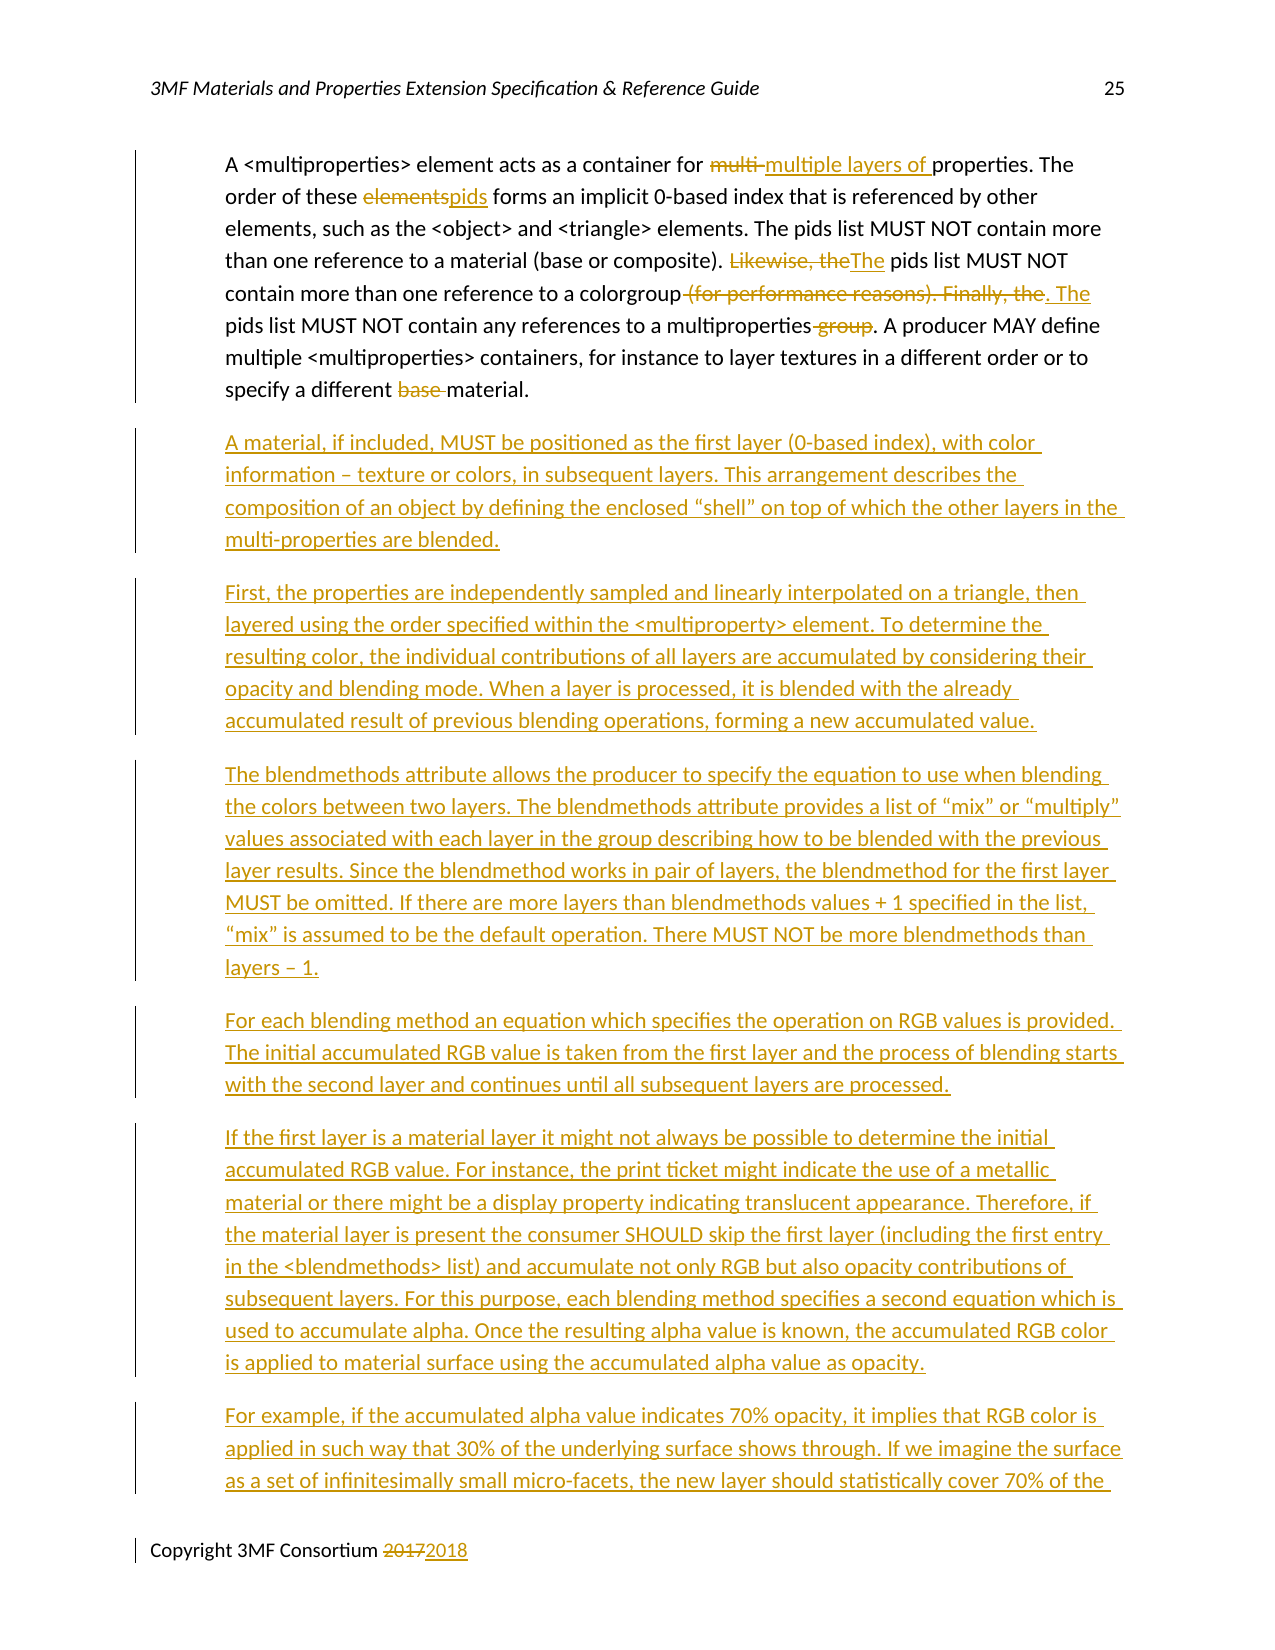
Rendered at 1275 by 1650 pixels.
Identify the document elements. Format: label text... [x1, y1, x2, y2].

text A <multiproperties> element acts as a container for properties. The order of these forms an implicit 0-based index that is referenced by other elements, such as the <object> and <triangle> elements. The pids list MUST NOT contain more than one reference to a material (base or composite). pids list MUST NOT contain more than one reference to a colorgroup pids list MUST NOT contain any references to a multiproperties. A producer MAY define multiple <multiproperties> containers, for instance to layer textures in a different order or to specify a different material. [225, 150, 1125, 403]
